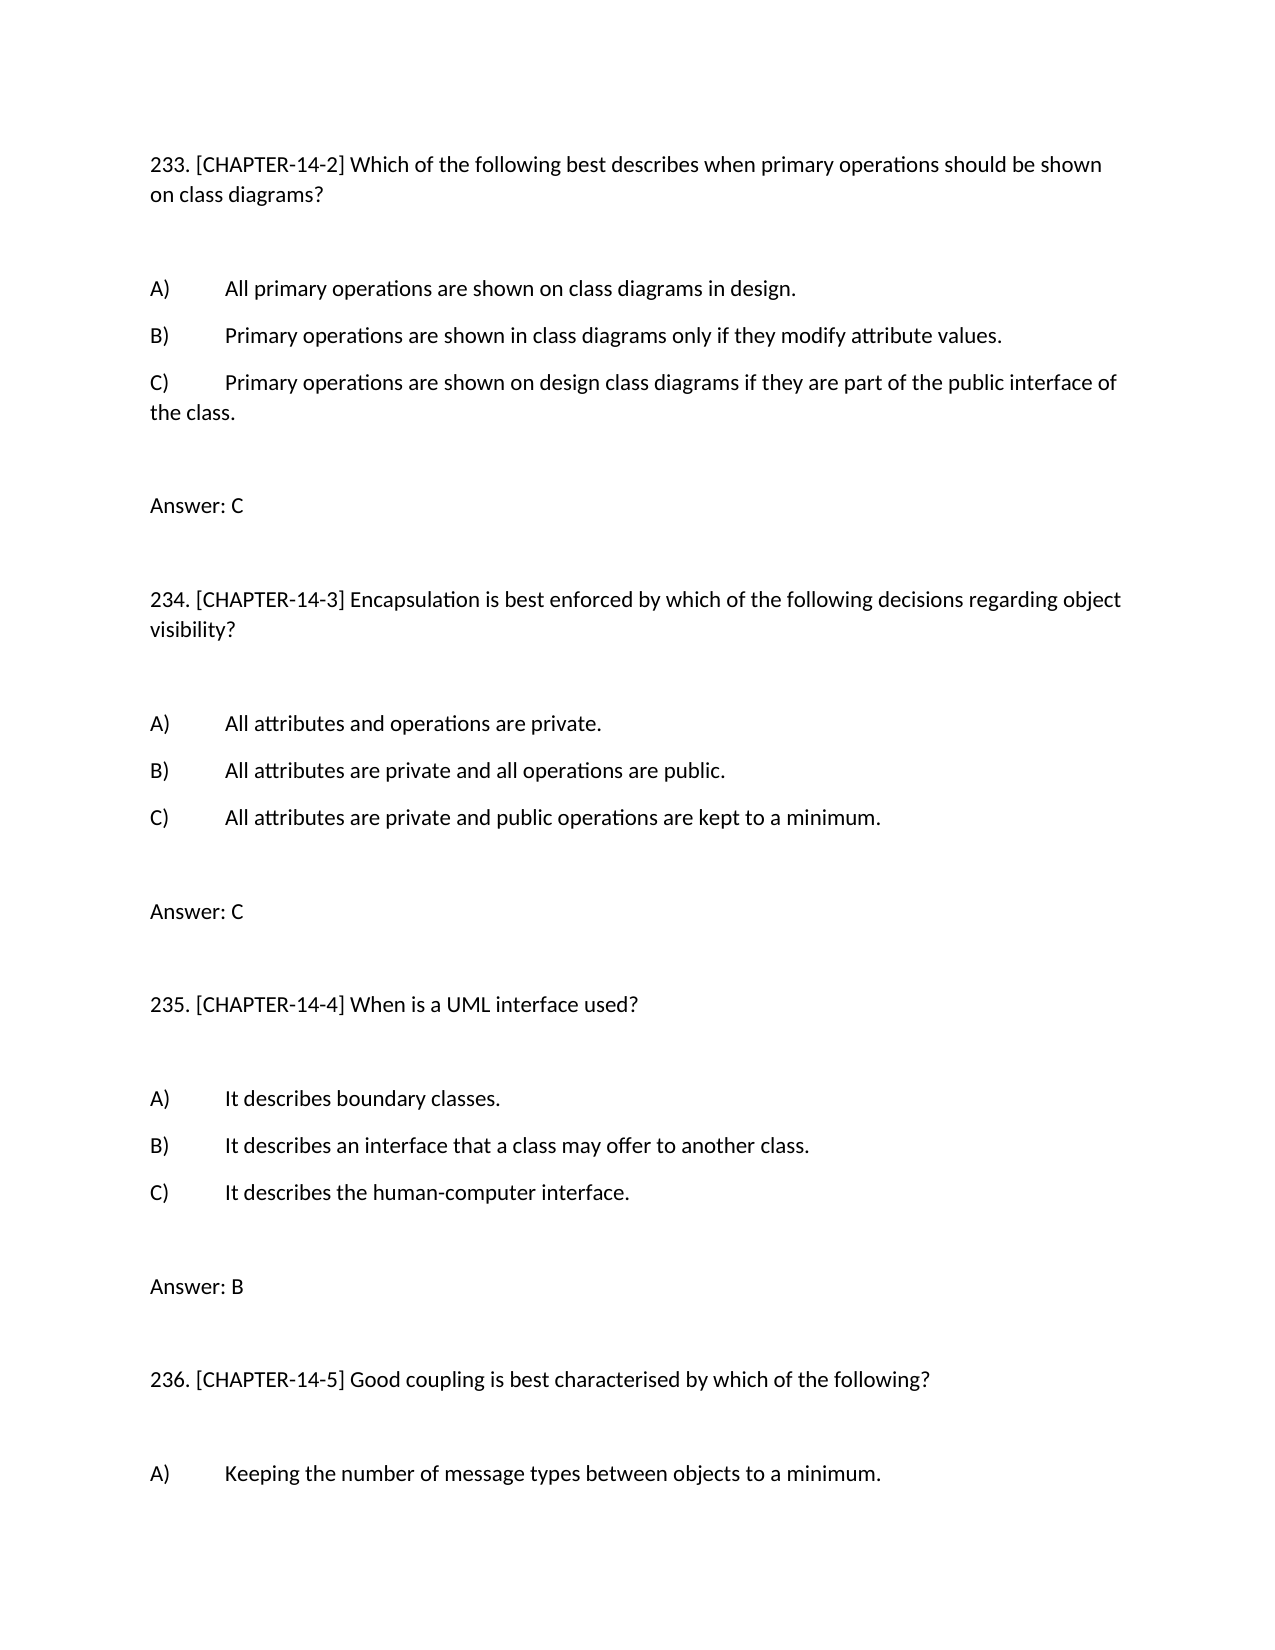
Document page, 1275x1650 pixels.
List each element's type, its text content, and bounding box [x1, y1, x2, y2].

text 233. [CHAPTER-14-2] Which of the following best describes when primary operations should be shown on class diagrams? [150, 150, 1125, 208]
text A) All primary operations are shown on class diagrams in design. [150, 274, 1125, 302]
text A) Keeping the number of message types between objects to a minimum. [150, 1459, 1125, 1487]
text Answer: C [150, 897, 1125, 925]
text 235. [CHAPTER-14-4] When is a UML interface used? [150, 991, 1125, 1019]
text B) It describes an interface that a class may offer to another class. [150, 1131, 1125, 1159]
text B) All attributes are private and all operations are public. [150, 756, 1125, 784]
text 234. [CHAPTER-14-3] Encapsulation is best enforced by which of the following decisions regarding object visibility? [150, 585, 1125, 644]
text 236. [CHAPTER-14-5] Good coupling is best characterised by which of the following? [150, 1366, 1125, 1394]
text Answer: C [150, 492, 1125, 520]
text B) Primary operations are shown in class diagrams only if they modify attribute values. [150, 321, 1125, 349]
text Answer: B [150, 1272, 1125, 1300]
text A) It describes boundary classes. [150, 1084, 1125, 1112]
text C) It describes the human-computer interface. [150, 1178, 1125, 1206]
text A) All attributes and operations are private. [150, 709, 1125, 737]
text C) Primary operations are shown on design class diagrams if they are part of the public interface of the class. [150, 368, 1125, 426]
text C) All attributes are private and public operations are kept to a minimum. [150, 803, 1125, 831]
